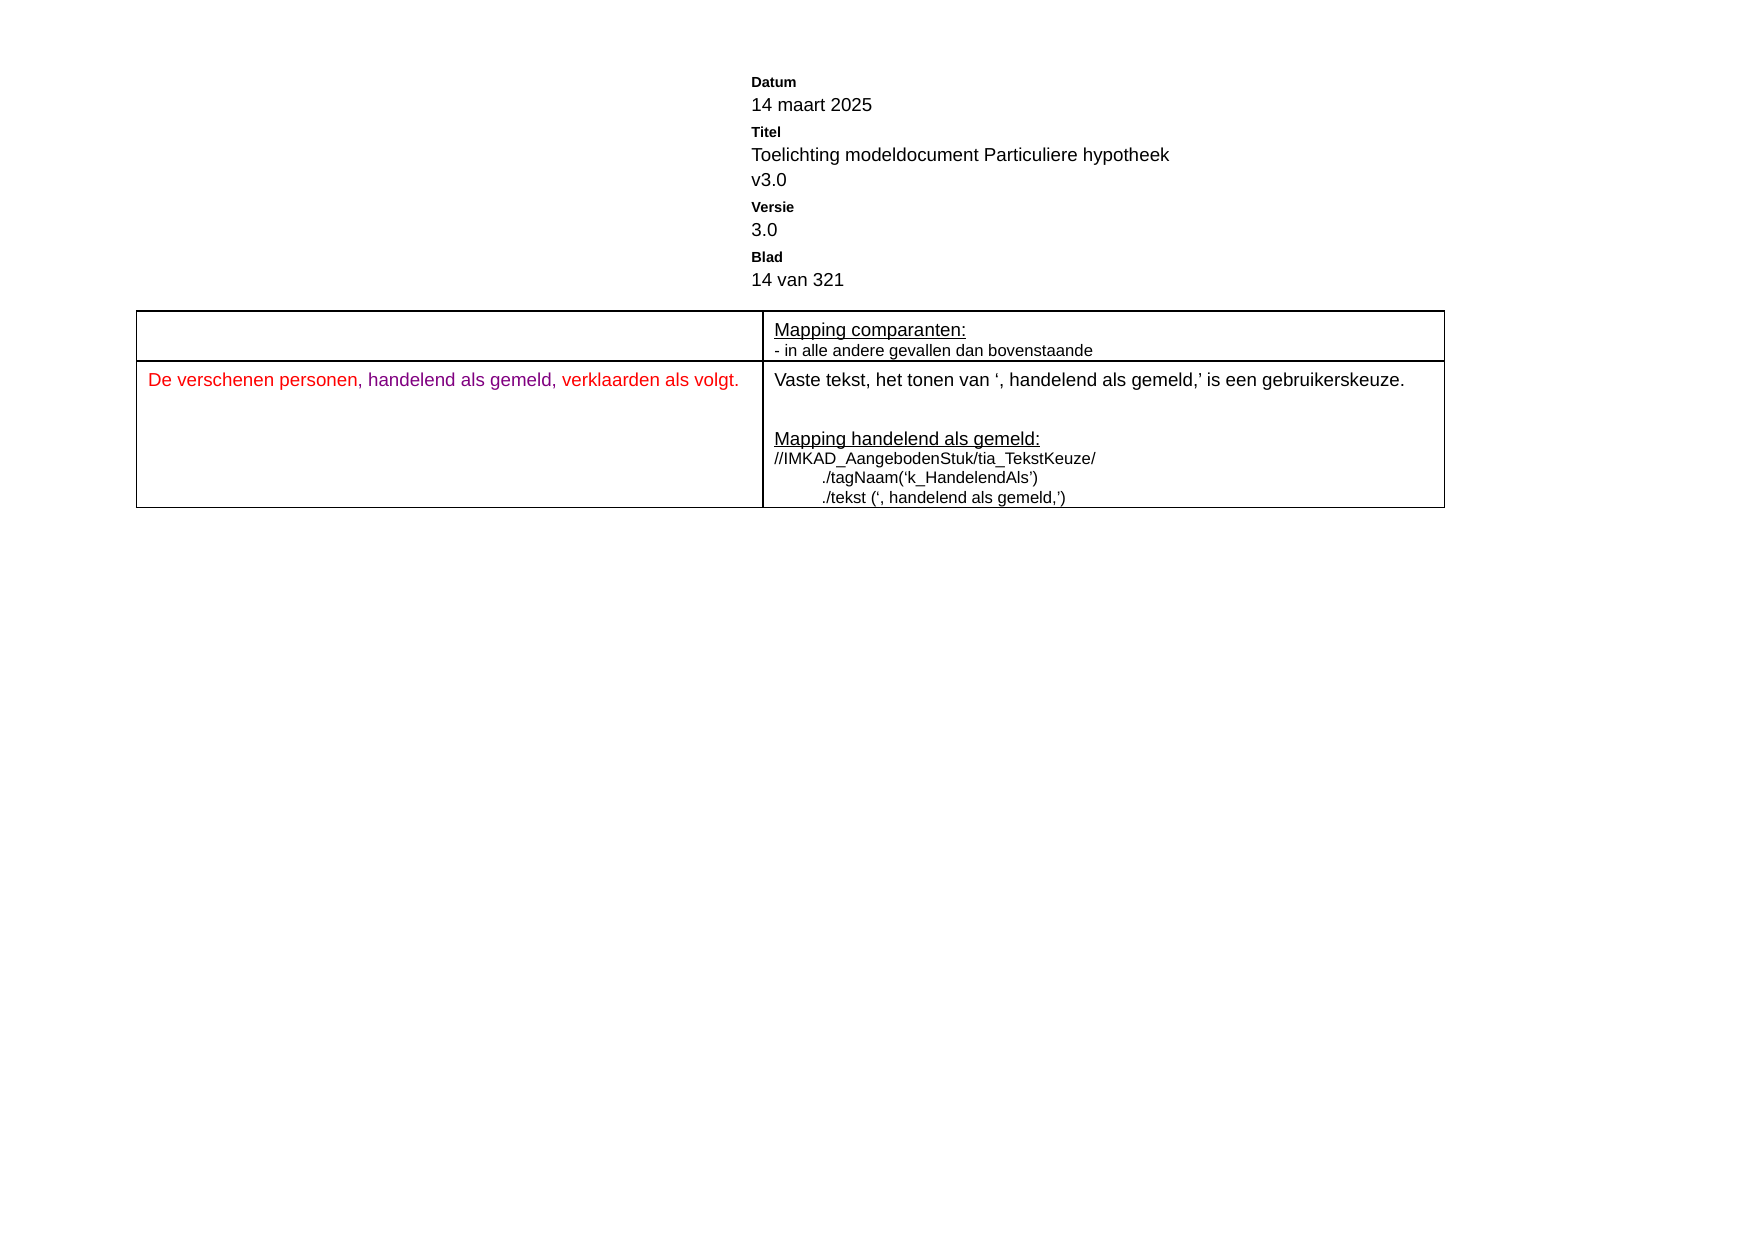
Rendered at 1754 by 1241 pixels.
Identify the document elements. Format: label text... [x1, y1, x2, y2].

table_cell [137, 312, 762, 360]
table_cell Vaste tekst, het tonen van ‘, handelend als gemeld,’ is een gebruikerskeuze. Mapping handelend als gemeld: //IMKAD_AangebodenStuk/tia_TekstKeuze/ ./tagNaam(‘k_HandelendAls’) ./tekst (‘, handelend als gemeld,’) [764, 362, 1444, 507]
table_cell De verschenen personen, handelend als gemeld, verklaarden als volgt. [137, 362, 762, 507]
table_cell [764, 312, 1444, 360]
